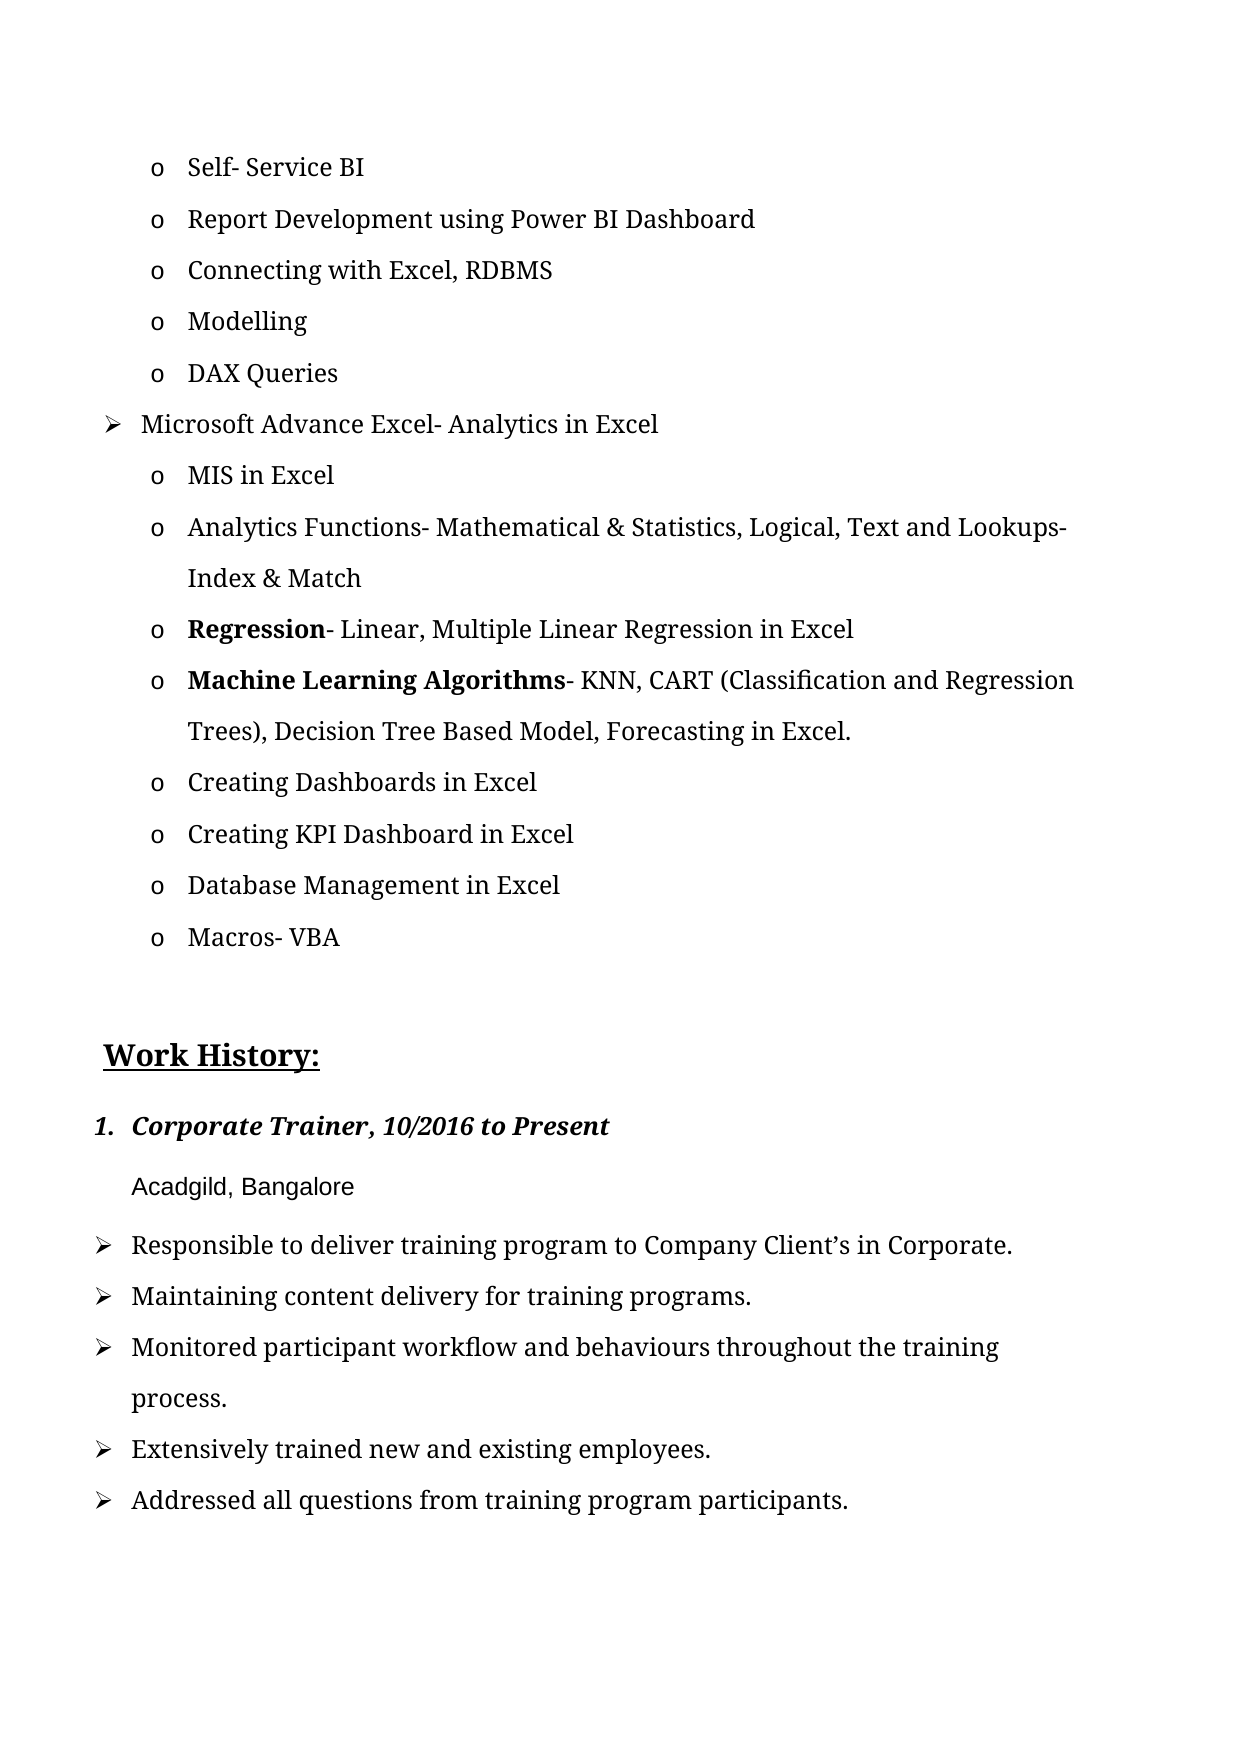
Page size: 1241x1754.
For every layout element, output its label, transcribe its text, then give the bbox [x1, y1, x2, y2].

subtitle Work History: [103, 1034, 1090, 1075]
list Macros- VBA [150, 919, 1090, 953]
list Responsible to deliver training program to Company Client’s in Corporate. [94, 1227, 1090, 1261]
list MIS in Excel [150, 458, 1090, 492]
list Extensively trained new and existing employees. [94, 1432, 1090, 1466]
list DAX Queries [150, 355, 1090, 390]
list Database Management in Excel [150, 868, 1090, 902]
list Self- Service BI [150, 150, 1090, 184]
list Maintaining content delivery for training programs. [94, 1278, 1090, 1312]
list Addressed all questions from training program participants. [94, 1483, 1090, 1517]
list Report Development using Power BI Dashboard [150, 201, 1090, 236]
list Regression- Linear, Multiple Linear Regression in Excel [150, 611, 1090, 646]
list Creating Dashboards in Excel [150, 765, 1090, 799]
list Analytics Functions- Mathematical & Statistics, Logical, Text and Lookups- Index & Match [150, 509, 1090, 594]
list Monitored participant workflow and behaviours throughout the training process. [94, 1329, 1090, 1414]
list Microsoft Advance Excel- Analytics in Excel [103, 407, 1090, 441]
list Machine Learning Algorithms- KNN, CART (Classification and Regression Trees), Decision Tree Based Model, Forecasting in Excel. [150, 663, 1090, 748]
list Connecting with Excel, RDBMS [150, 253, 1090, 287]
list Modelling [150, 304, 1090, 338]
list Corporate Trainer, 10/2016 to Present [94, 1108, 1090, 1142]
text Acadgild, Bangalore [131, 1172, 1090, 1201]
list Creating KPI Dashboard in Excel [150, 816, 1090, 851]
